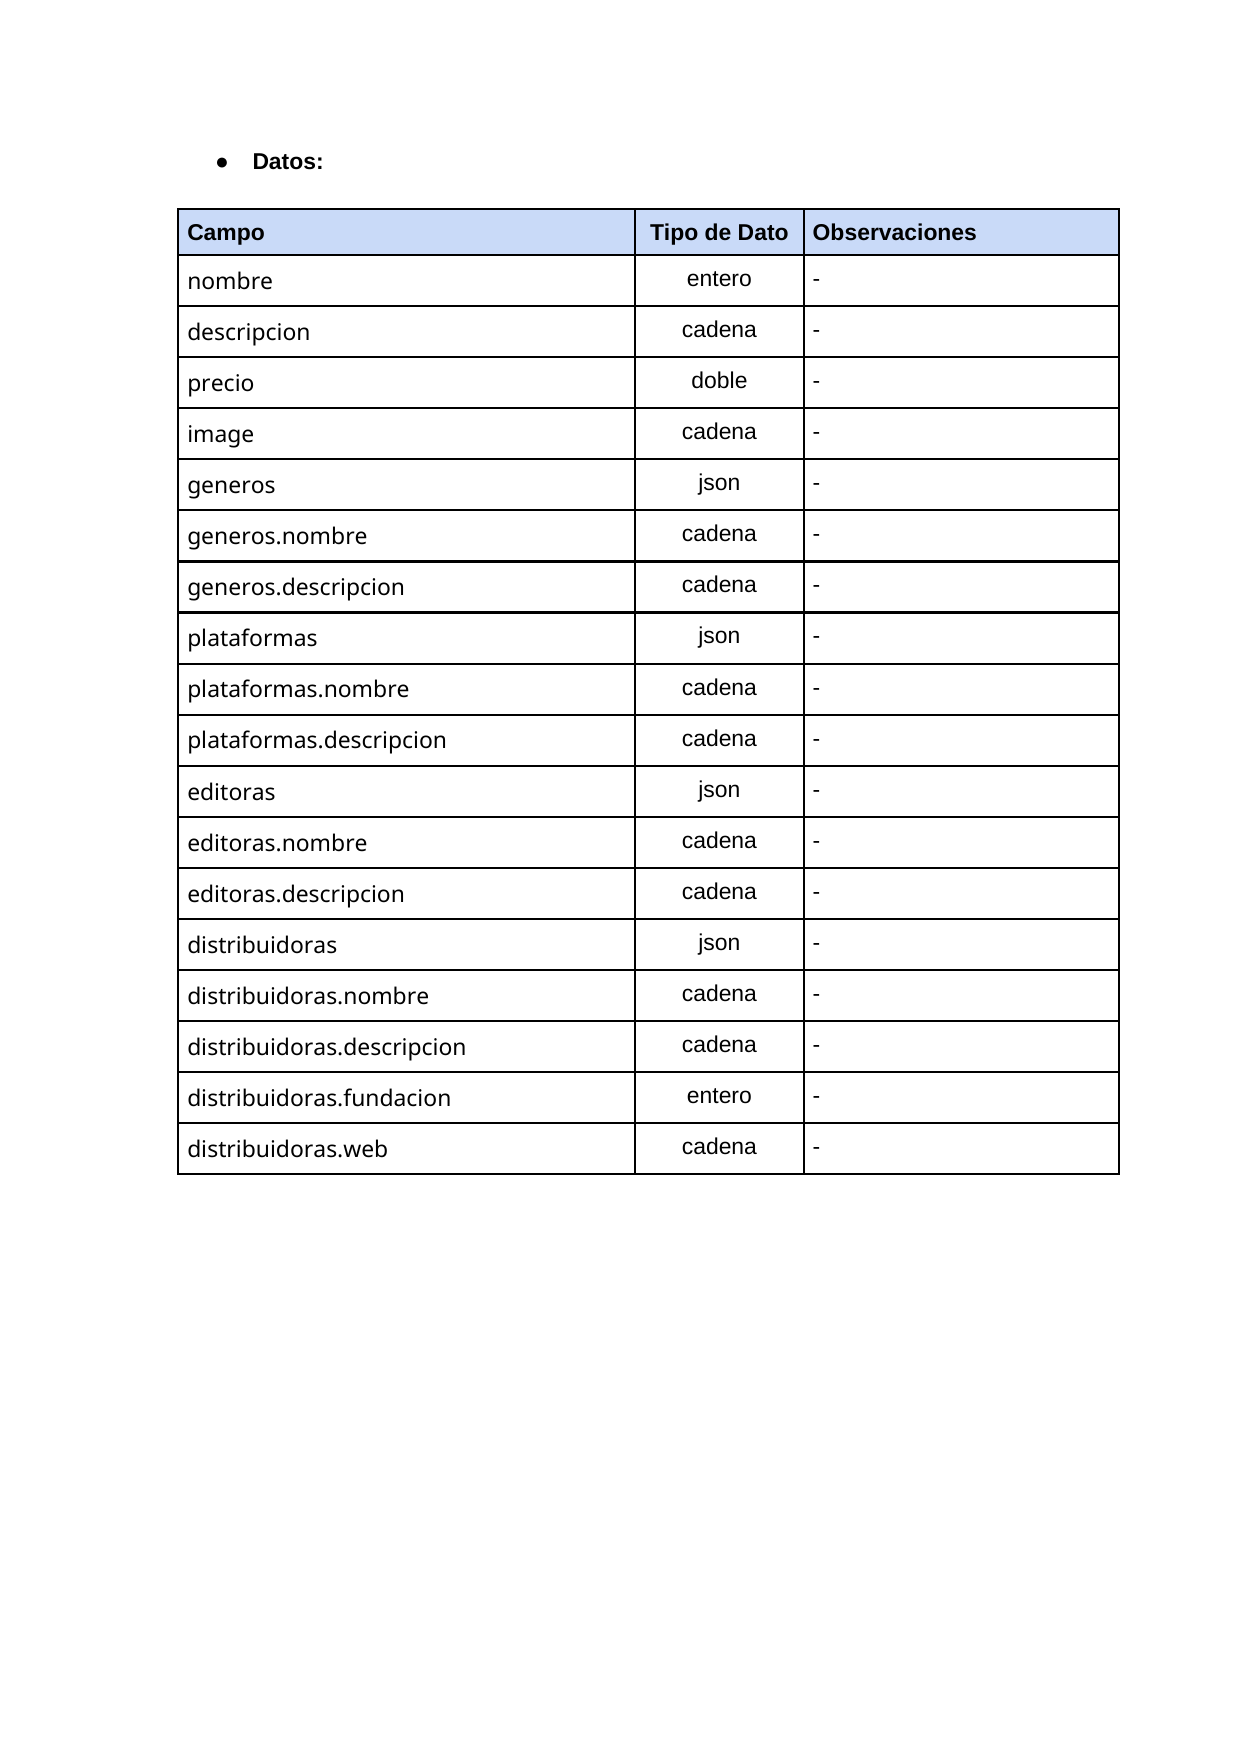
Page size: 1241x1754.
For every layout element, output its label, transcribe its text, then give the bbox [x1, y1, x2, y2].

table_cell - [805, 358, 1118, 407]
table_cell image [179, 409, 634, 458]
table_cell nombre [179, 256, 634, 305]
table_cell distribuidoras.nombre [179, 971, 634, 1020]
table_cell - [805, 665, 1118, 713]
table_cell entero [636, 1073, 803, 1122]
table_cell - [805, 563, 1118, 611]
table_header Observaciones [805, 210, 1118, 254]
table_cell descripcion [179, 307, 634, 356]
table_cell distribuidoras [179, 920, 634, 969]
table_cell generos.nombre [179, 511, 634, 560]
table_cell - [805, 869, 1118, 918]
table_cell json [636, 920, 803, 969]
table_cell cadena [636, 1124, 803, 1173]
table_cell generos.descripcion [179, 563, 634, 611]
table_header Tipo de Dato [636, 210, 803, 254]
table_cell cadena [636, 307, 803, 356]
table_cell - [805, 409, 1118, 458]
table_cell - [805, 307, 1118, 356]
table_cell doble [636, 358, 803, 407]
table_cell json [636, 767, 803, 816]
table_cell distribuidoras.web [179, 1124, 634, 1173]
table_cell precio [179, 358, 634, 407]
table_cell - [805, 1073, 1118, 1122]
table_cell json [636, 460, 803, 509]
table_cell cadena [636, 716, 803, 764]
table_cell cadena [636, 818, 803, 867]
table_cell distribuidoras.fundacion [179, 1073, 634, 1122]
list Datos: [215, 148, 1063, 174]
table_cell distribuidoras.descripcion [179, 1022, 634, 1071]
table_cell cadena [636, 869, 803, 918]
table_cell editoras.nombre [179, 818, 634, 867]
table_cell cadena [636, 511, 803, 560]
table_cell cadena [636, 563, 803, 611]
table_cell cadena [636, 1022, 803, 1071]
table_cell - [805, 511, 1118, 560]
table_cell - [805, 1022, 1118, 1071]
table_cell cadena [636, 409, 803, 458]
table_cell - [805, 920, 1118, 969]
table_header Campo [179, 210, 634, 254]
table_cell entero [636, 256, 803, 305]
table_cell editoras [179, 767, 634, 816]
table_cell cadena [636, 971, 803, 1020]
table_cell - [805, 1124, 1118, 1173]
table_cell - [805, 716, 1118, 764]
table_cell json [636, 614, 803, 662]
table_cell - [805, 818, 1118, 867]
table_cell cadena [636, 665, 803, 713]
table_cell - [805, 614, 1118, 662]
table_cell plataformas.nombre [179, 665, 634, 713]
table_cell - [805, 460, 1118, 509]
table_cell - [805, 971, 1118, 1020]
table_cell plataformas [179, 614, 634, 662]
table_cell generos [179, 460, 634, 509]
table_cell plataformas.descripcion [179, 716, 634, 764]
table_cell editoras.descripcion [179, 869, 634, 918]
table_cell - [805, 256, 1118, 305]
table_cell - [805, 767, 1118, 816]
